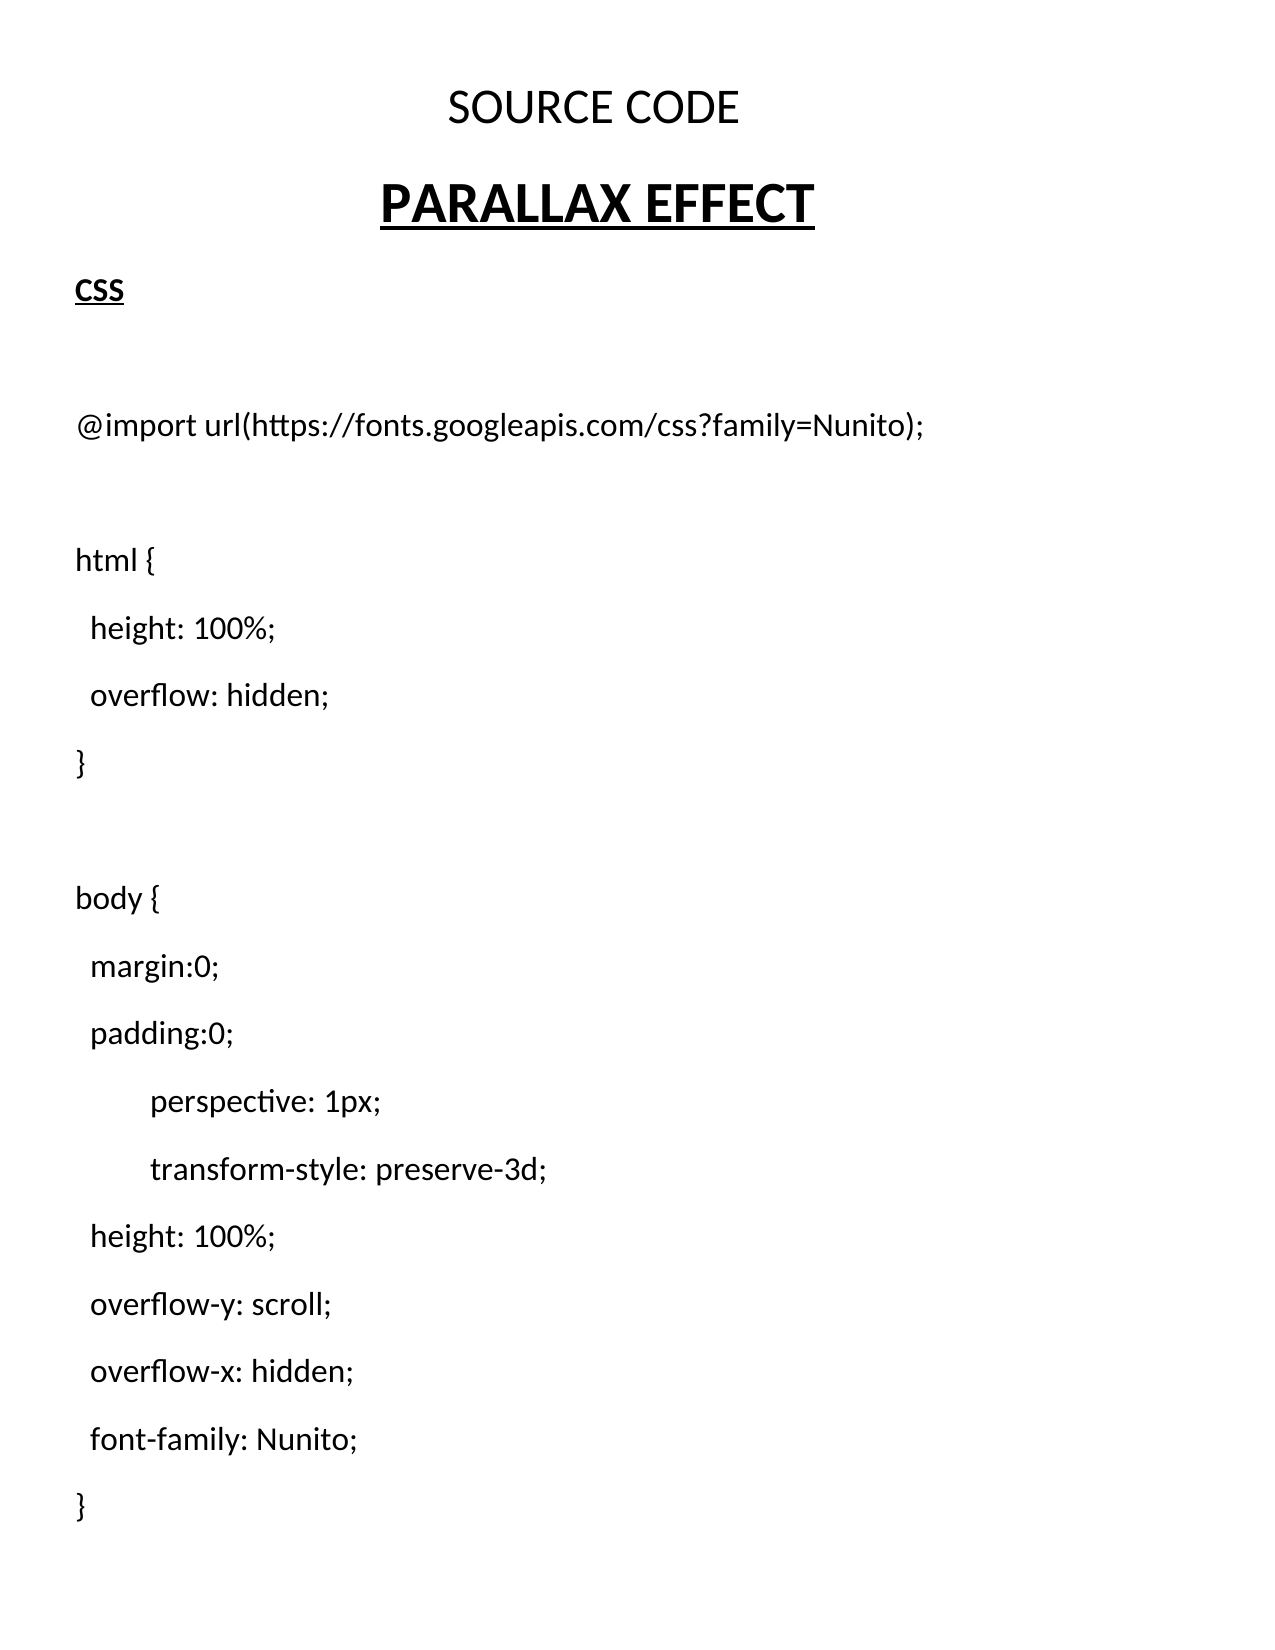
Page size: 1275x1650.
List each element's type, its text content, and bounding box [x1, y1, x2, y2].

text html { [75, 539, 1200, 580]
text } [75, 742, 1200, 783]
text overflow-x: hidden; [75, 1350, 1200, 1391]
text PARALLAX EFFECT [75, 166, 1200, 237]
text perspective: 1px; [75, 1080, 1200, 1121]
text padding:0; [75, 1012, 1200, 1053]
text body { [75, 877, 1200, 918]
text CSS [75, 269, 1200, 309]
text } [75, 1486, 1200, 1526]
text font-family: Nunito; [75, 1418, 1200, 1459]
text @import url(https://fonts.googleapis.com/css?family=Nunito); [75, 404, 1200, 444]
text transform-style: preserve-3d; [75, 1147, 1200, 1188]
text margin:0; [75, 945, 1200, 985]
text overflow: hidden; [75, 674, 1200, 715]
text overflow-y: scroll; [75, 1283, 1200, 1323]
text height: 100%; [75, 607, 1200, 647]
text height: 100%; [75, 1215, 1200, 1256]
text SOURCE CODE [75, 75, 1200, 136]
